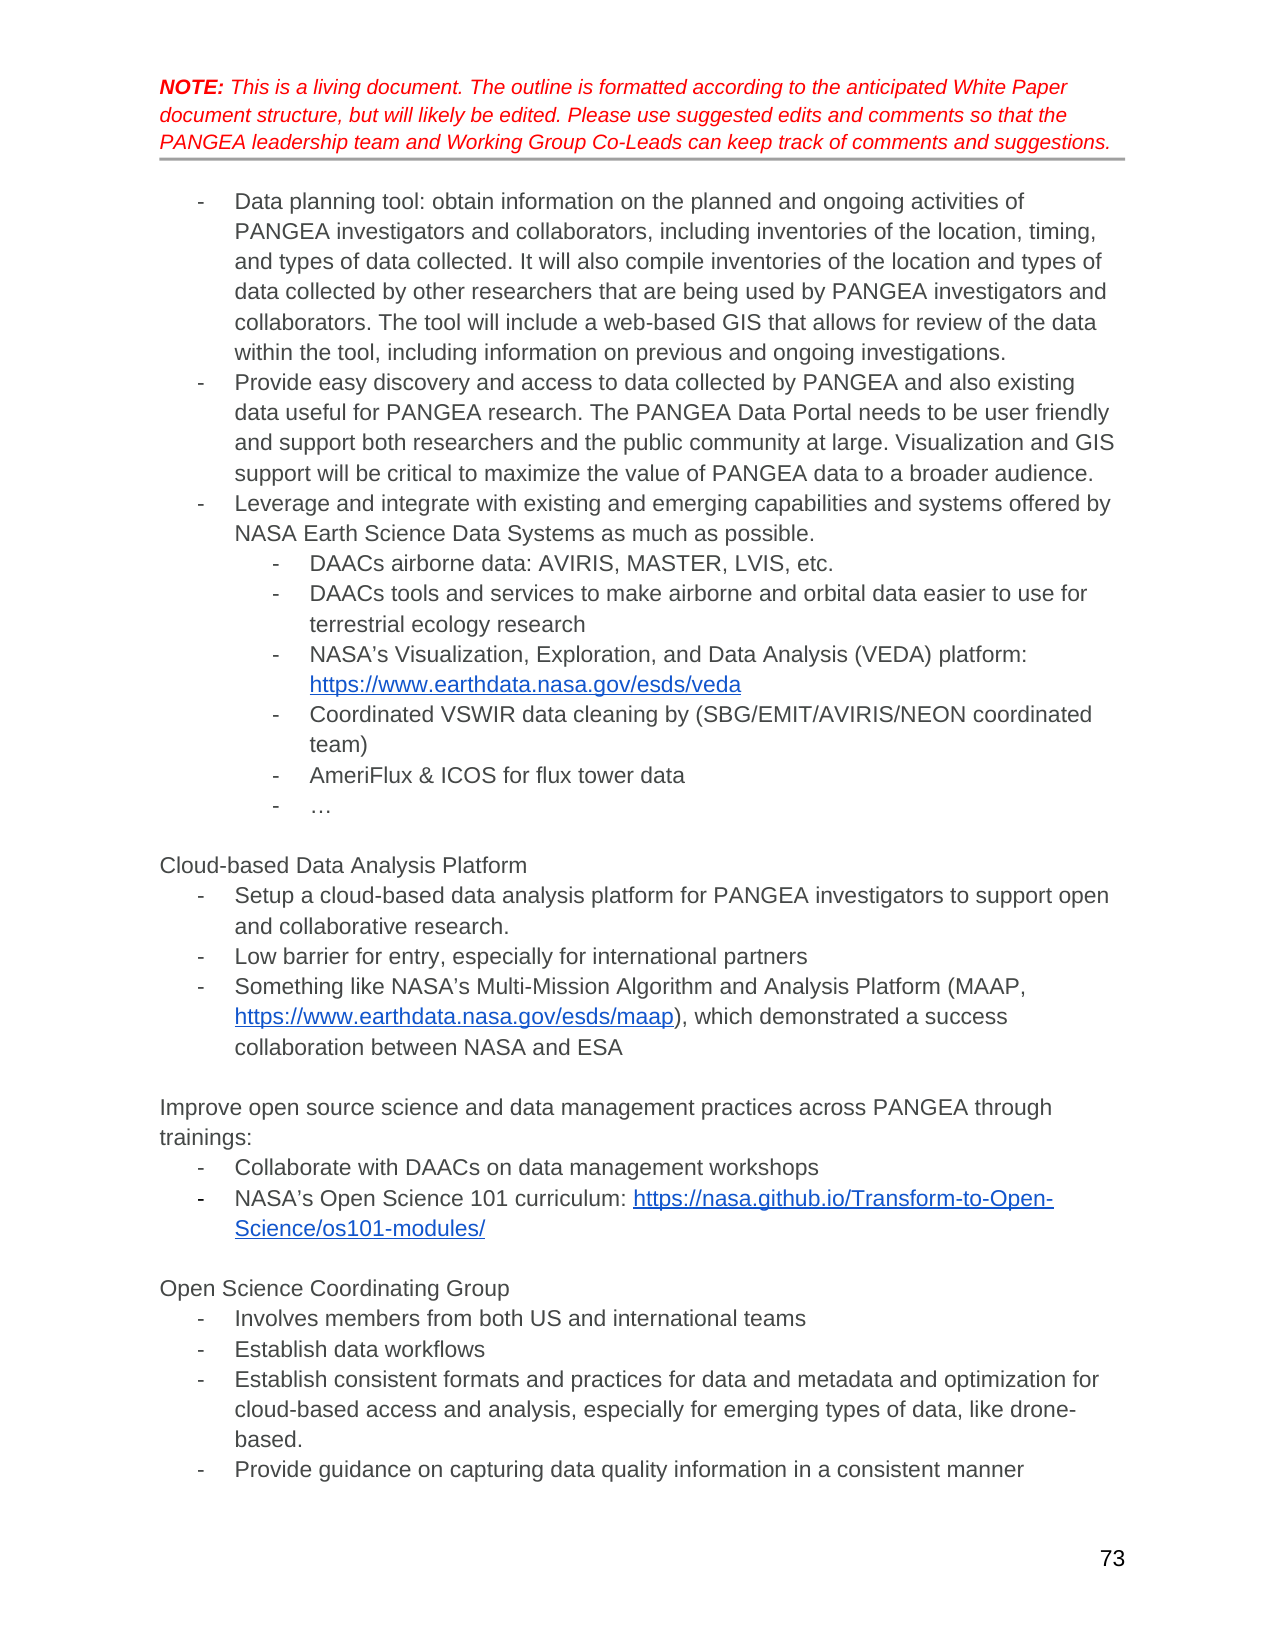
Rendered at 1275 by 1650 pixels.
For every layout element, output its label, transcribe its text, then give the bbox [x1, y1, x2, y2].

list AmeriFlux & ICOS for flux tower data [272, 762, 1125, 788]
list Involves members from both US and international teams [197, 1305, 1125, 1332]
list Coordinated VSWIR data cleaning by (SBG/EMIT/AVIRIS/NEON coordinated team) [272, 701, 1125, 758]
text Open Science Coordinating Group [159, 1275, 1125, 1302]
list Low barrier for entry, especially for international partners [197, 943, 1125, 969]
list Provide guidance on capturing data quality information in a consistent manner [197, 1456, 1125, 1483]
list NASA’s Visualization, Exploration, and Data Analysis (VEDA) platform: https://www.earthdata.nasa.gov/esds/veda [272, 641, 1125, 697]
list Leverage and integrate with existing and emerging capabilities and systems offered by NASA Earth Science Data Systems as much as possible. [197, 490, 1125, 546]
list Something like NASA’s Multi-Mission Algorithm and Analysis Platform (MAAP, https://www.earthdata.nasa.gov/esds/maap), which demonstrated a success collaboration between NASA and ESA [197, 973, 1125, 1060]
list Provide easy discovery and access to data collected by PANGEA and also existing data useful for PANGEA research. The PANGEA Data Portal needs to be user friendly and support both researchers and the public community at large. Visualization and GIS support will be critical to maximize the value of PANGEA data to a broader audience. [197, 369, 1125, 486]
list Establish data workflows [197, 1336, 1125, 1362]
list Collaborate with DAACs on data management workshops [197, 1154, 1125, 1181]
list DAACs tools and services to make airborne and orbital data easier to use for terrestrial ecology research [272, 580, 1125, 637]
text Improve open source science and data management practices across PANGEA through trainings: [159, 1094, 1125, 1151]
list Setup a cloud-based data analysis platform for PANGEA investigators to support open and collaborative research. [197, 882, 1125, 939]
text Cloud-based Data Analysis Platform [159, 852, 1125, 879]
list NASA’s Open Science 101 curriculum: https://nasa.github.io/Transform-to-Open-Science/os101-modules/ [197, 1184, 1125, 1241]
list DAACs airborne data: AVIRIS, MASTER, LVIS, etc. [272, 550, 1125, 577]
list Data planning tool: obtain information on the planned and ongoing activities of PANGEA investigators and collaborators, including inventories of the location, timing, and types of data collected. It will also compile inventories of the location and types of data collected by other researchers that are being used by PANGEA investigators and collaborators. The tool will include a web-based GIS that allows for review of the data within the tool, including information on previous and ongoing investigations. [197, 188, 1125, 365]
list … [272, 792, 1125, 818]
